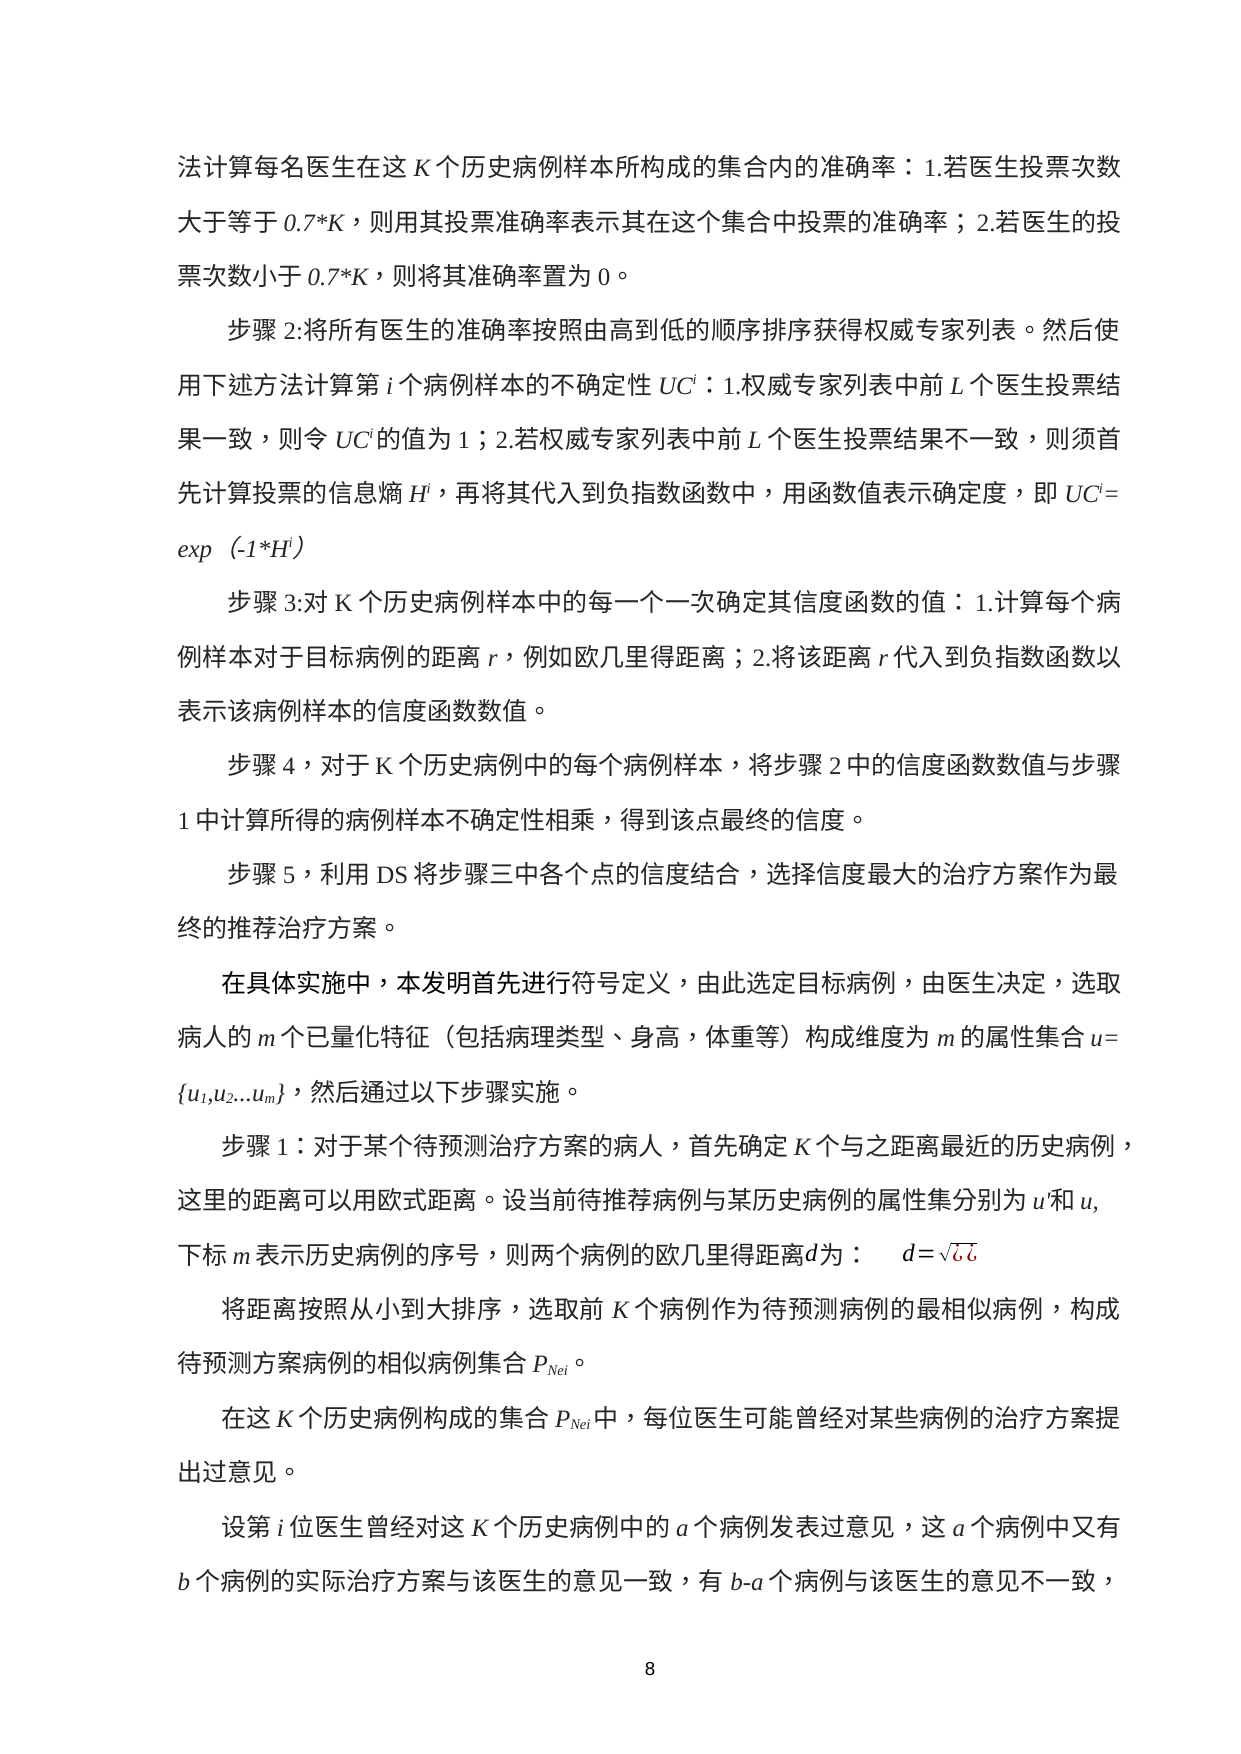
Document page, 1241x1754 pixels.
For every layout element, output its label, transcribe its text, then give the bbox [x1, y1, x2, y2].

text 步骤2:将所有医生的准确率按照由高到低的顺序排序获得权威专家列表。然后使用下述方法计算第i个病例样本的不确定性UCi：1.权威专家列表中前L个医生投票结果一致，则令UCi的值为1；2.若权威专家列表中前L个医生投票结果不一致，则须首先计算投票的信息熵Hi，再将其代入到负指数函数中，用函数值表示确定度，即UCi=exp（-1*Hi） [177, 311, 1122, 564]
text 步骤5，利用DS将步骤三中各个点的信度结合，选择信度最大的治疗方案作为最终的推荐治疗方案。 [177, 854, 1122, 945]
text 步骤3:对K个历史病例样本中的每一个一次确定其信度函数的值：1.计算每个病例样本对于目标病例的距离r，例如欧几里得距离；2.将该距离r代入到负指数函数以表示该病例样本的信度函数数值。 [177, 583, 1122, 728]
text 将距离按照从小到大排序，选取前K个病例作为待预测病例的最相似病例，构成待预测方案病例的相似病例集合PNei。 [177, 1289, 1122, 1380]
text 步骤4，对于K个历史病例中的每个病例样本，将步骤2中的信度函数数值与步骤1中计算所得的病例样本不确定性相乘，得到该点最终的信度。 [177, 746, 1122, 836]
text 在这K个历史病例构成的集合PNei中，每位医生可能曾经对某些病例的治疗方案提出过意见。 [177, 1398, 1122, 1489]
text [177, 1507, 1122, 1598]
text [177, 148, 1122, 293]
text 在具体实施中，本发明首先进行符号定义，由此选定目标病例，由医生决定，选取病人的m个已量化特征（包括病理类型、身高，体重等）构成维度为m的属性集合u={u1,u2...um}，然后通过以下步骤实施。 [177, 963, 1122, 1108]
text 步骤1：对于某个待预测治疗方案的病人，首先确定K个与之距离最近的历史病例，这里的距离可以用欧式距离。设当前待推荐病例与某历史病例的属性集分别为u'和u,下标m表示历史病例的序号，则两个病例的欧几里得距离为： [177, 1126, 1122, 1271]
